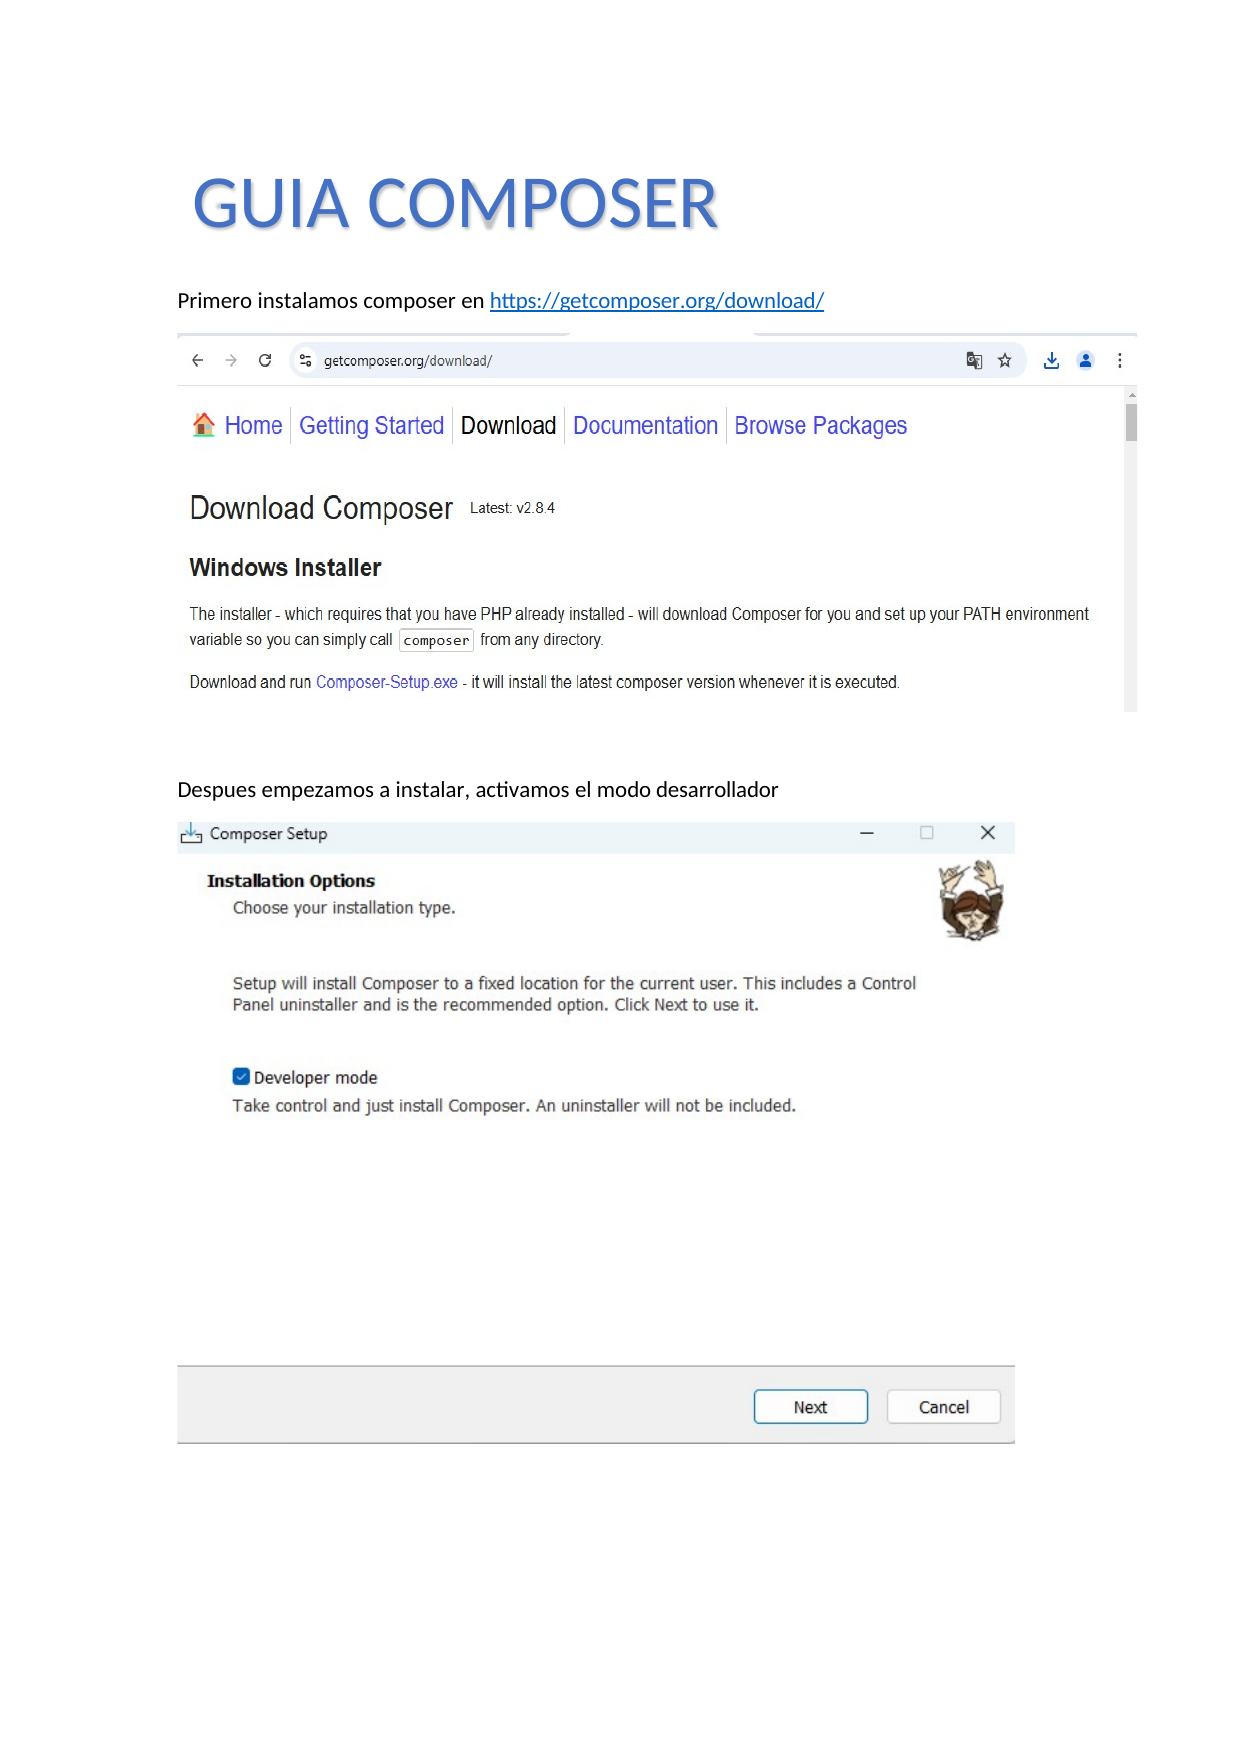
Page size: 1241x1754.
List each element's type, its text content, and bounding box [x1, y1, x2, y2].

picture [177, 153, 736, 286]
picture [177, 333, 1138, 712]
picture [177, 822, 1016, 1444]
text Primero instalamos composer en https://getcomposer.org/download/ [177, 286, 1137, 314]
text Despues empezamos a instalar, activamos el modo desarrollador [177, 775, 1137, 803]
